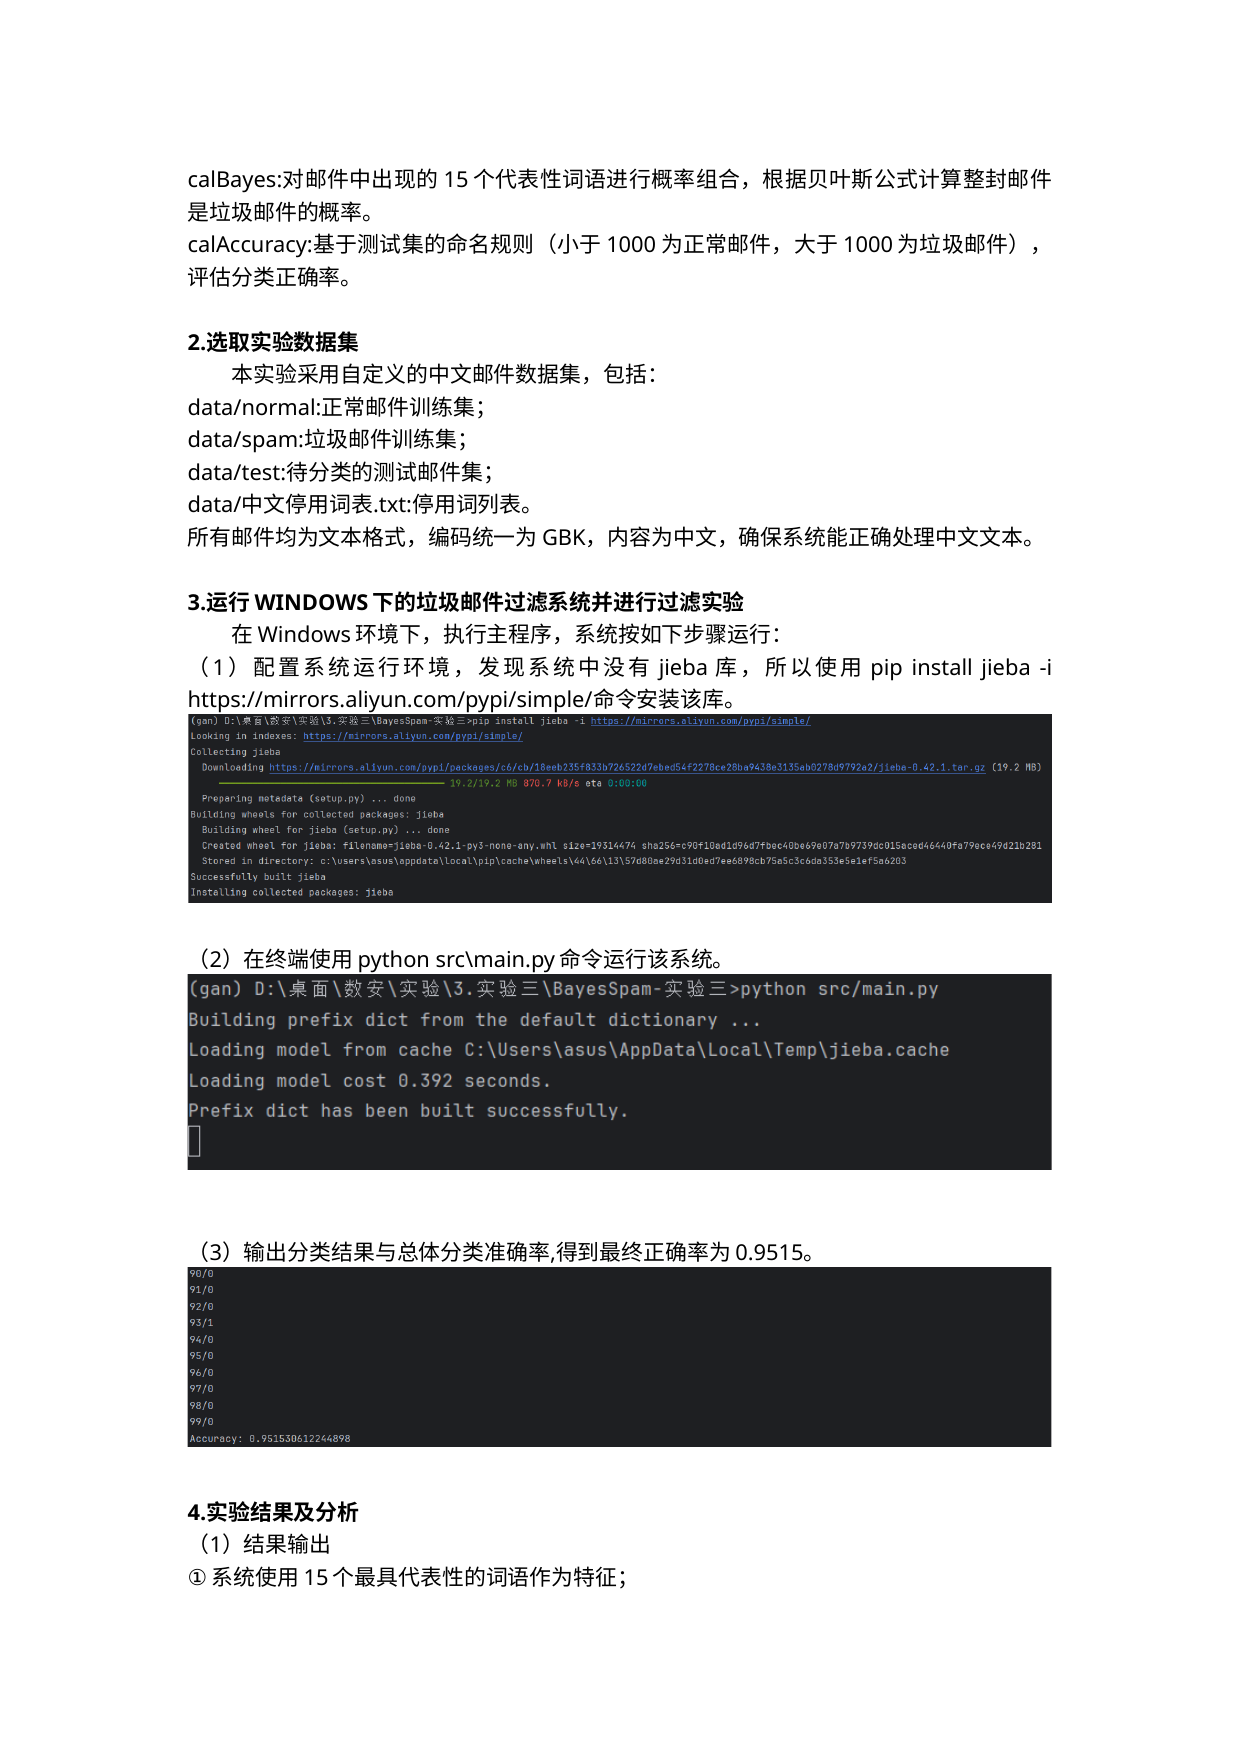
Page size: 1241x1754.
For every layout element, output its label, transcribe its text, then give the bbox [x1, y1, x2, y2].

list 所有邮件均为文本格式，编码统一为GBK，内容为中文，确保系统能正确处理中文文本。 [187, 519, 1053, 552]
picture [187, 1267, 1052, 1447]
text （2）在终端使用python src\main.py命令运行该系统。 [187, 942, 1053, 974]
list data/normal:正常邮件训练集； [187, 389, 1053, 422]
list data/spam:垃圾邮件训练集； [187, 422, 1053, 454]
list 3.运行WINDOWS下的垃圾邮件过滤系统并进行过滤实验 [187, 584, 1053, 617]
list calAccuracy:基于测试集的命名规则（小于1000为正常邮件，大于1000为垃圾邮件），评估分类正确率。 [187, 227, 1053, 292]
text 4.实验结果及分析 [187, 1494, 1053, 1527]
list 在Windows环境下，执行主程序，系统按如下步骤运行： [187, 617, 1053, 649]
picture [187, 974, 1052, 1170]
list 本实验采用自定义的中文邮件数据集，包括： [187, 357, 1053, 389]
list ①系统使用15个最具代表性的词语作为特征； [187, 1559, 1053, 1592]
list data/test:待分类的测试邮件集； [187, 454, 1053, 487]
picture [188, 714, 1052, 903]
list data/中文停用词表.txt:停用词列表。 [187, 487, 1053, 519]
text （1）结果输出 [187, 1527, 1053, 1559]
text （1）配置系统运行环境，发现系统中没有jieba库，所以使用pip install jieba -i https://mirrors.aliyun.com/pypi/simple/命令安装该库。 [187, 649, 1053, 714]
list calBayes:对邮件中出现的15个代表性词语进行概率组合，根据贝叶斯公式计算整封邮件是垃圾邮件的概率。 [187, 162, 1053, 227]
list 2.选取实验数据集 [187, 324, 1053, 357]
text （3）输出分类结果与总体分类准确率,得到最终正确率为0.9515。 [187, 1234, 1053, 1267]
